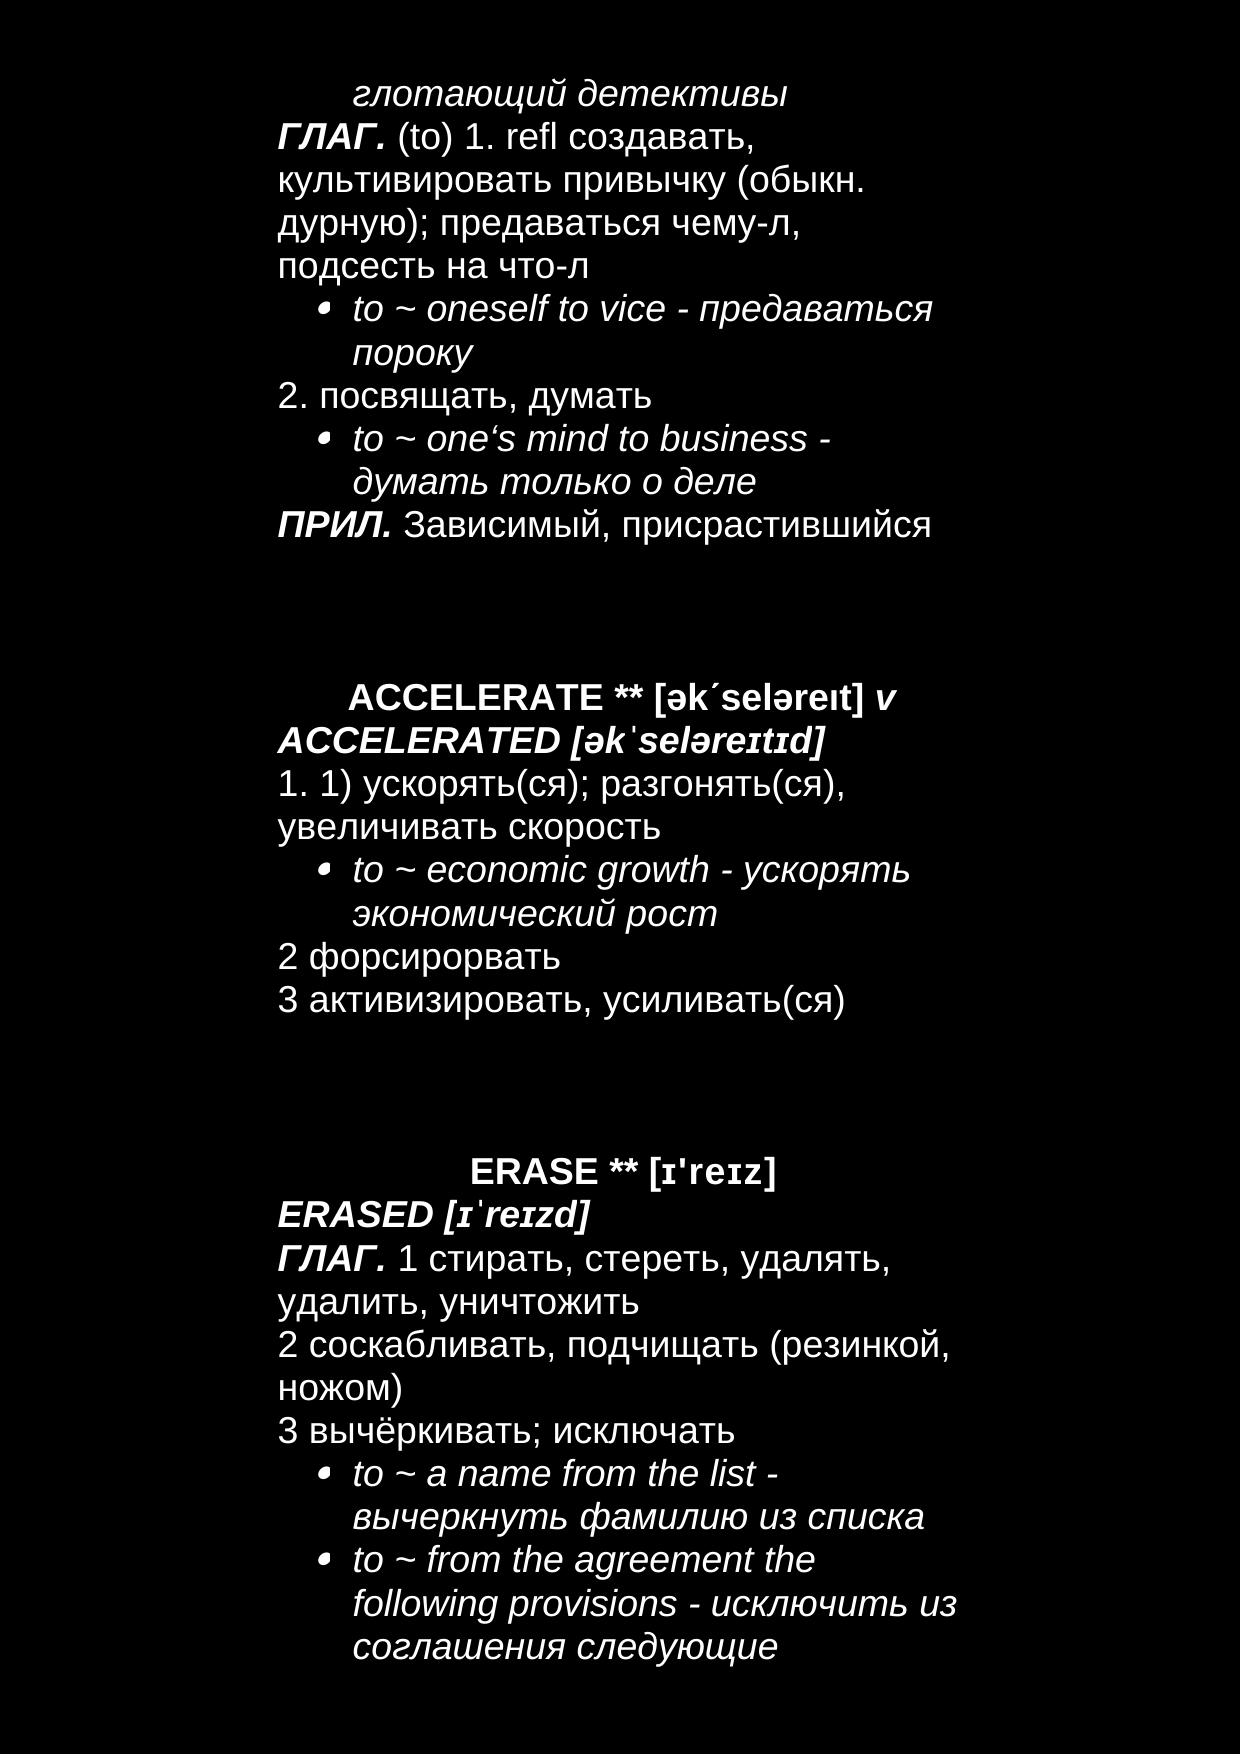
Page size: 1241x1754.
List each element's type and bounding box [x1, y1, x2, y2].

table_header [270, 62, 976, 1676]
